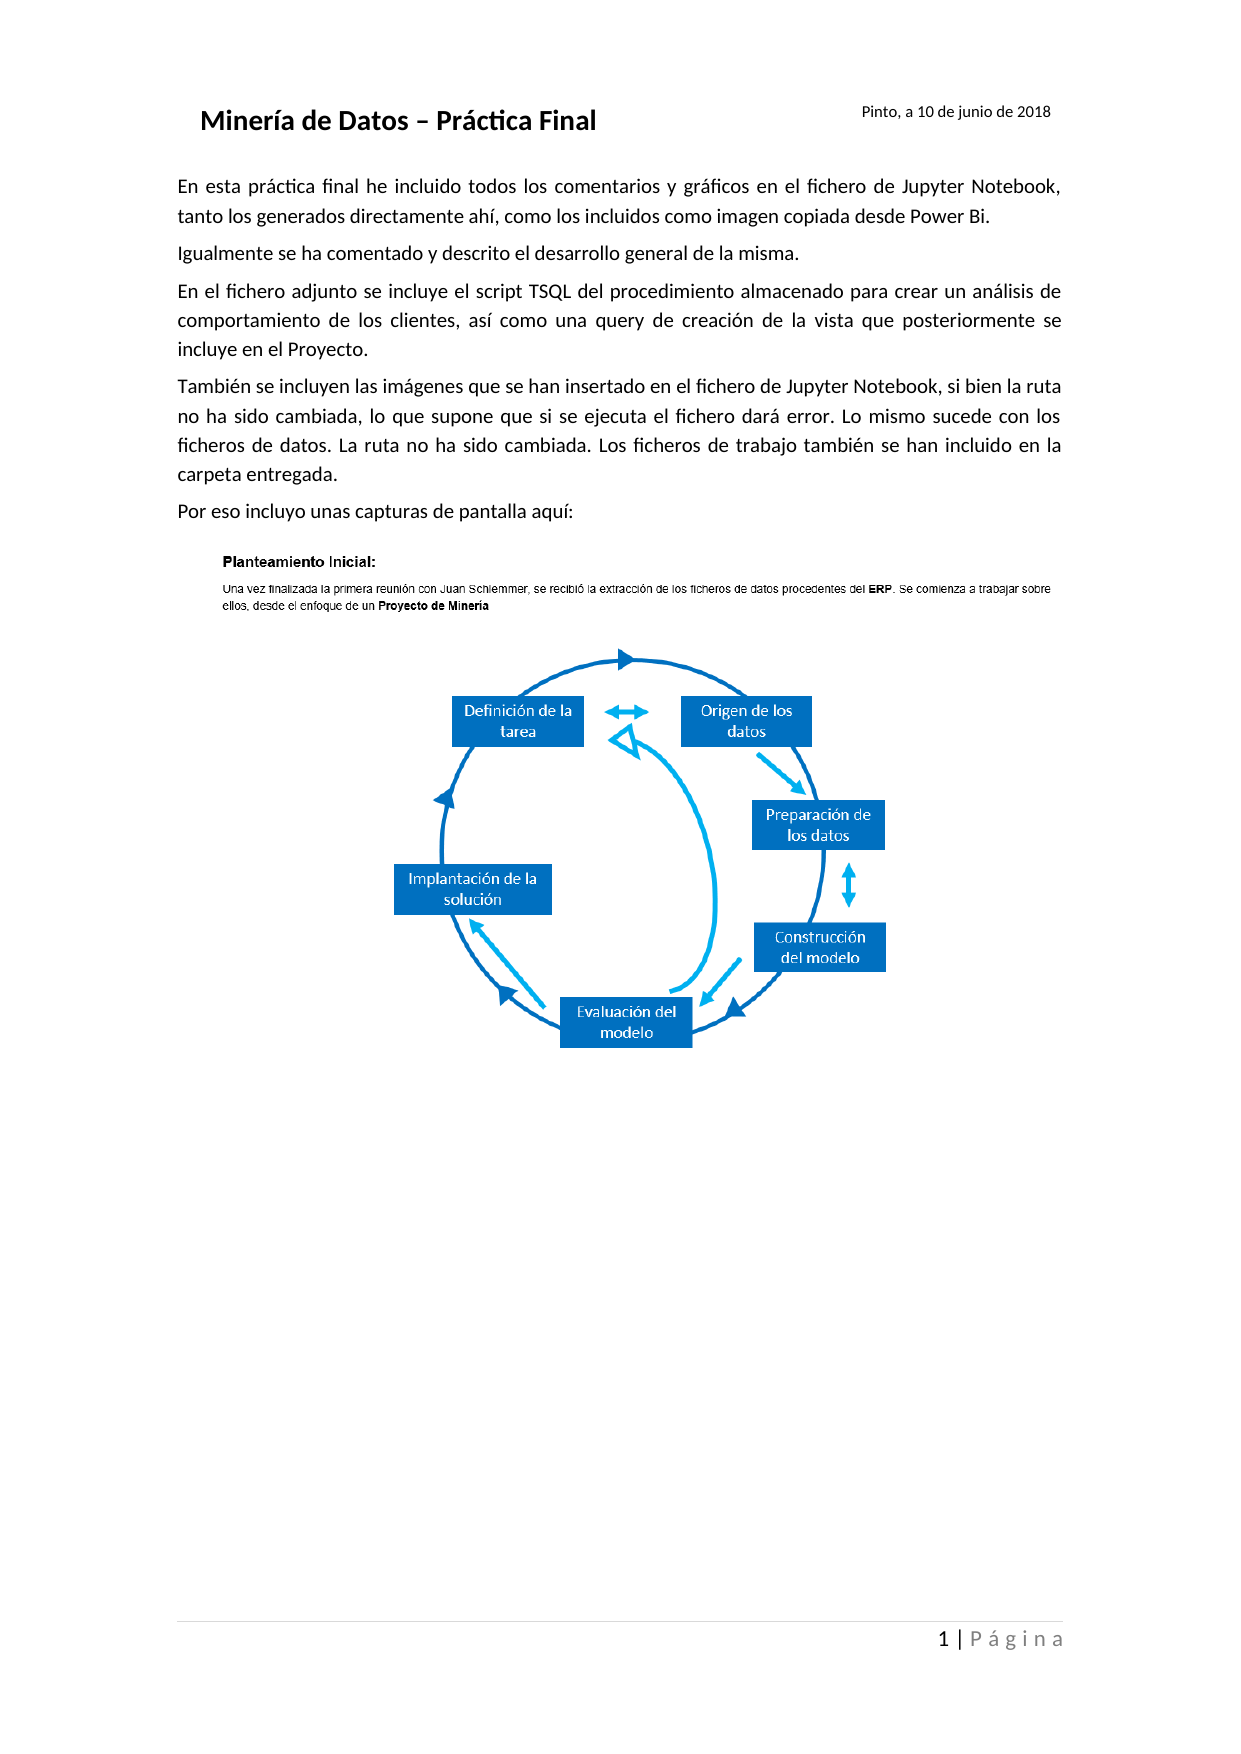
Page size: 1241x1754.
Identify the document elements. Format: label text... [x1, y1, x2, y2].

picture [177, 536, 1063, 1076]
text Igualmente se ha comentado y descrito el desarrollo general de la misma. [177, 240, 1063, 266]
text Por eso incluyo unas capturas de pantalla aquí: [177, 499, 1063, 524]
text En esta práctica final he incluido todos los comentarios y gráficos en el fichero de Jupyter Notebook, tanto los generados directamente ahí, como los incluidos como imagen copiada desde Power Bi. [177, 174, 1063, 228]
text En el fichero adjunto se incluye el script TSQL del procedimiento almacenado para crear un análisis de comportamiento de los clientes, así como una query de creación de la vista que posteriormente se incluye en el Proyecto. [177, 278, 1063, 362]
text También se incluyen las imágenes que se han insertado en el fichero de Jupyter Notebook, si bien la ruta no ha sido cambiada, lo que supone que si se ejecuta el fichero dará error. Lo mismo sucede con los ficheros de datos. La ruta no ha sido cambiada. Los ficheros de trabajo también se han incluido en la carpeta entregada. [177, 374, 1063, 487]
